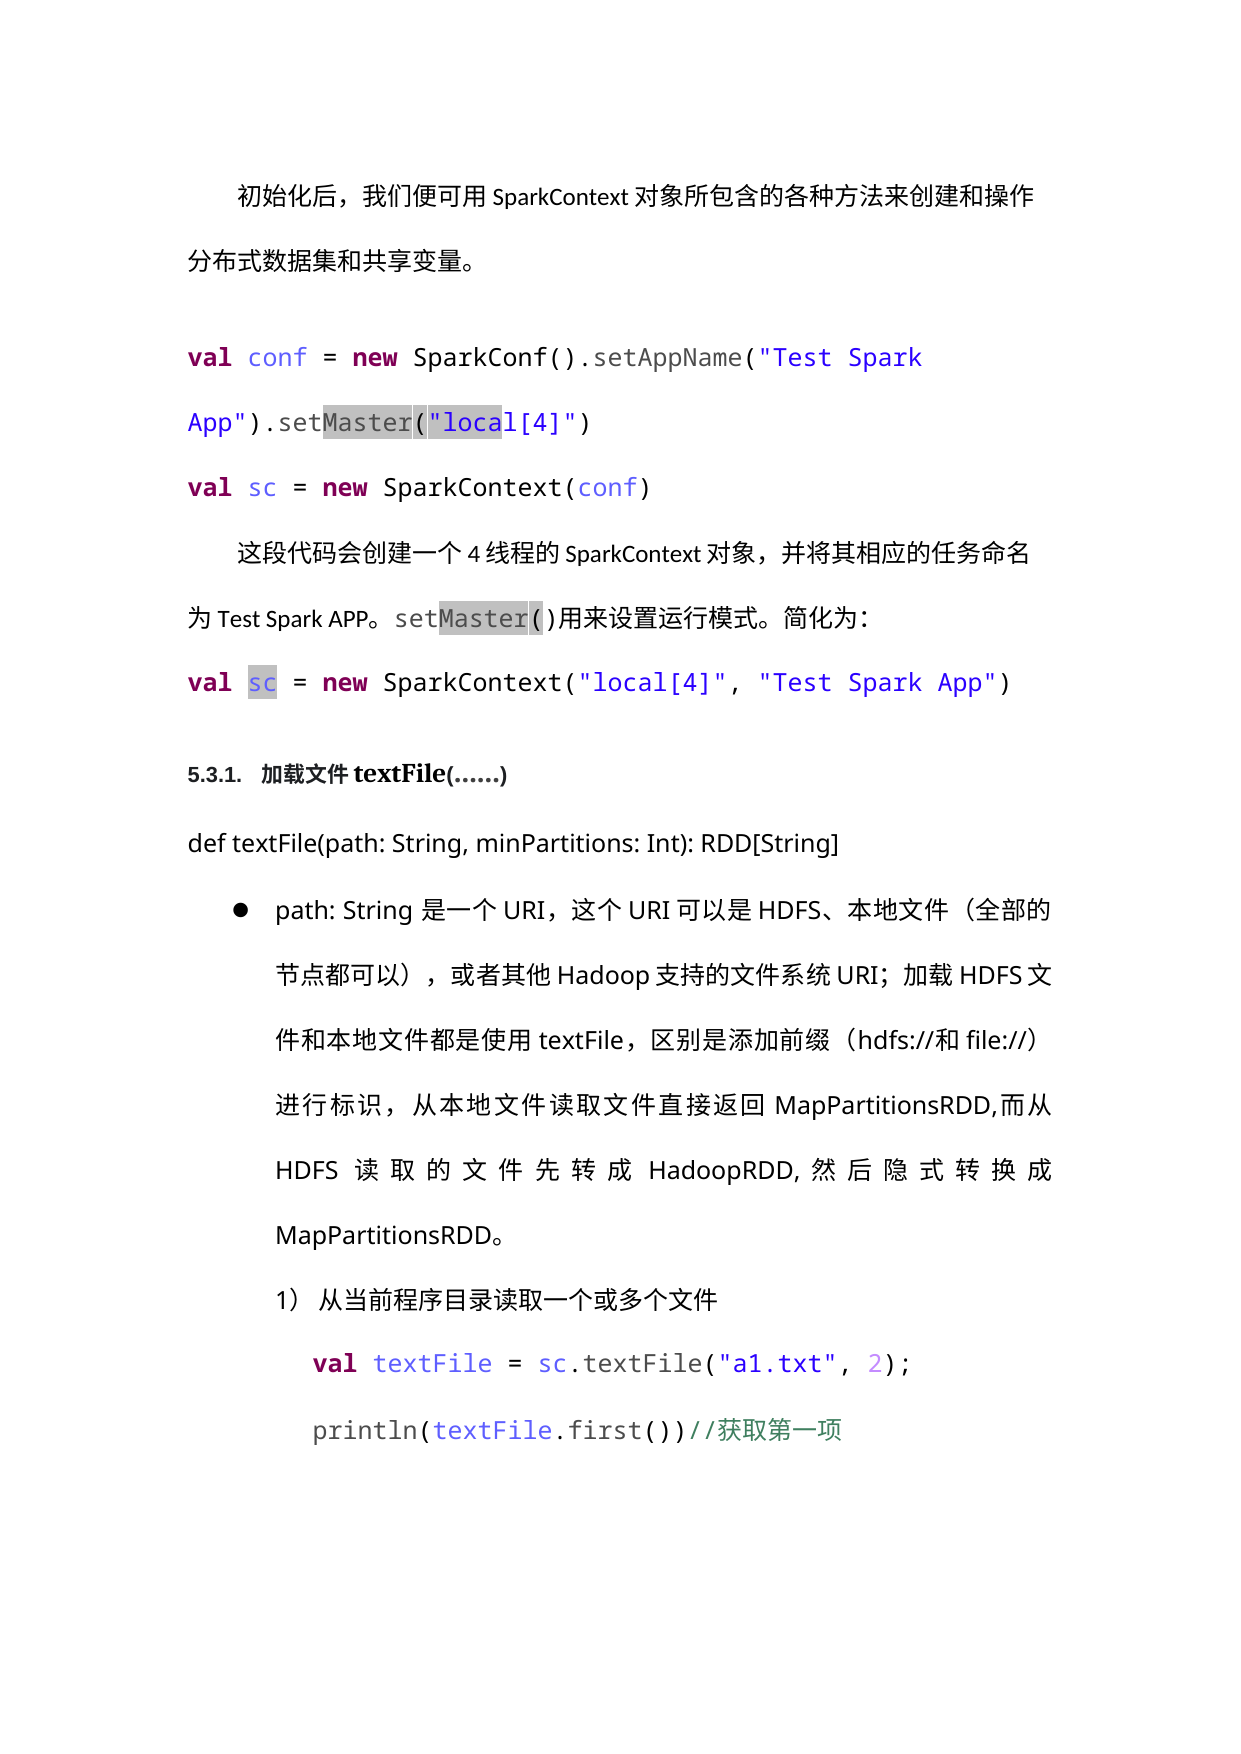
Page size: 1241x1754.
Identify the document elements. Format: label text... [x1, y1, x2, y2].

list 从当前程序目录读取一个或多个文件 [275, 1266, 1053, 1331]
text def textFile(path: String, minPartitions: Int): RDD[String] [187, 811, 1053, 876]
subtitle 加载文件textFile(……) [187, 739, 1053, 804]
text val sc = new SparkContext("local[4]", "Test Spark App") [187, 649, 1053, 714]
text 初始化后，我们便可用SparkContext对象所包含的各种方法来创建和操作分布式数据集和共享变量。 [187, 162, 1053, 292]
text val textFile = sc.textFile("a1.txt", 2); [269, 1331, 1053, 1396]
list path: String 是一个URI，这个URI可以是HDFS、本地文件（全部的节点都可以），或者其他Hadoop支持的文件系统URI；加载HDFS文件和本地文件都是使用textFile，区别是添加前缀（hdfs://和file://）进行标识，从本地文件读取文件直接返回MapPartitionsRDD,而从HDFS读取的文件先转成HadoopRDD,然后隐式转换成MapPartitionsRDD。 [231, 876, 1053, 1266]
text val conf = new SparkConf().setAppName("Test Spark App").setMaster("local[4]") [187, 324, 1053, 454]
text val sc = new SparkContext(conf) [187, 454, 1053, 519]
text 这段代码会创建一个4线程的SparkContext对象，并将其相应的任务命名为Test Spark APP。setMaster()用来设置运行模式。简化为： [187, 519, 1053, 649]
list println(textFile.first())//获取第一项 [312, 1396, 1053, 1461]
